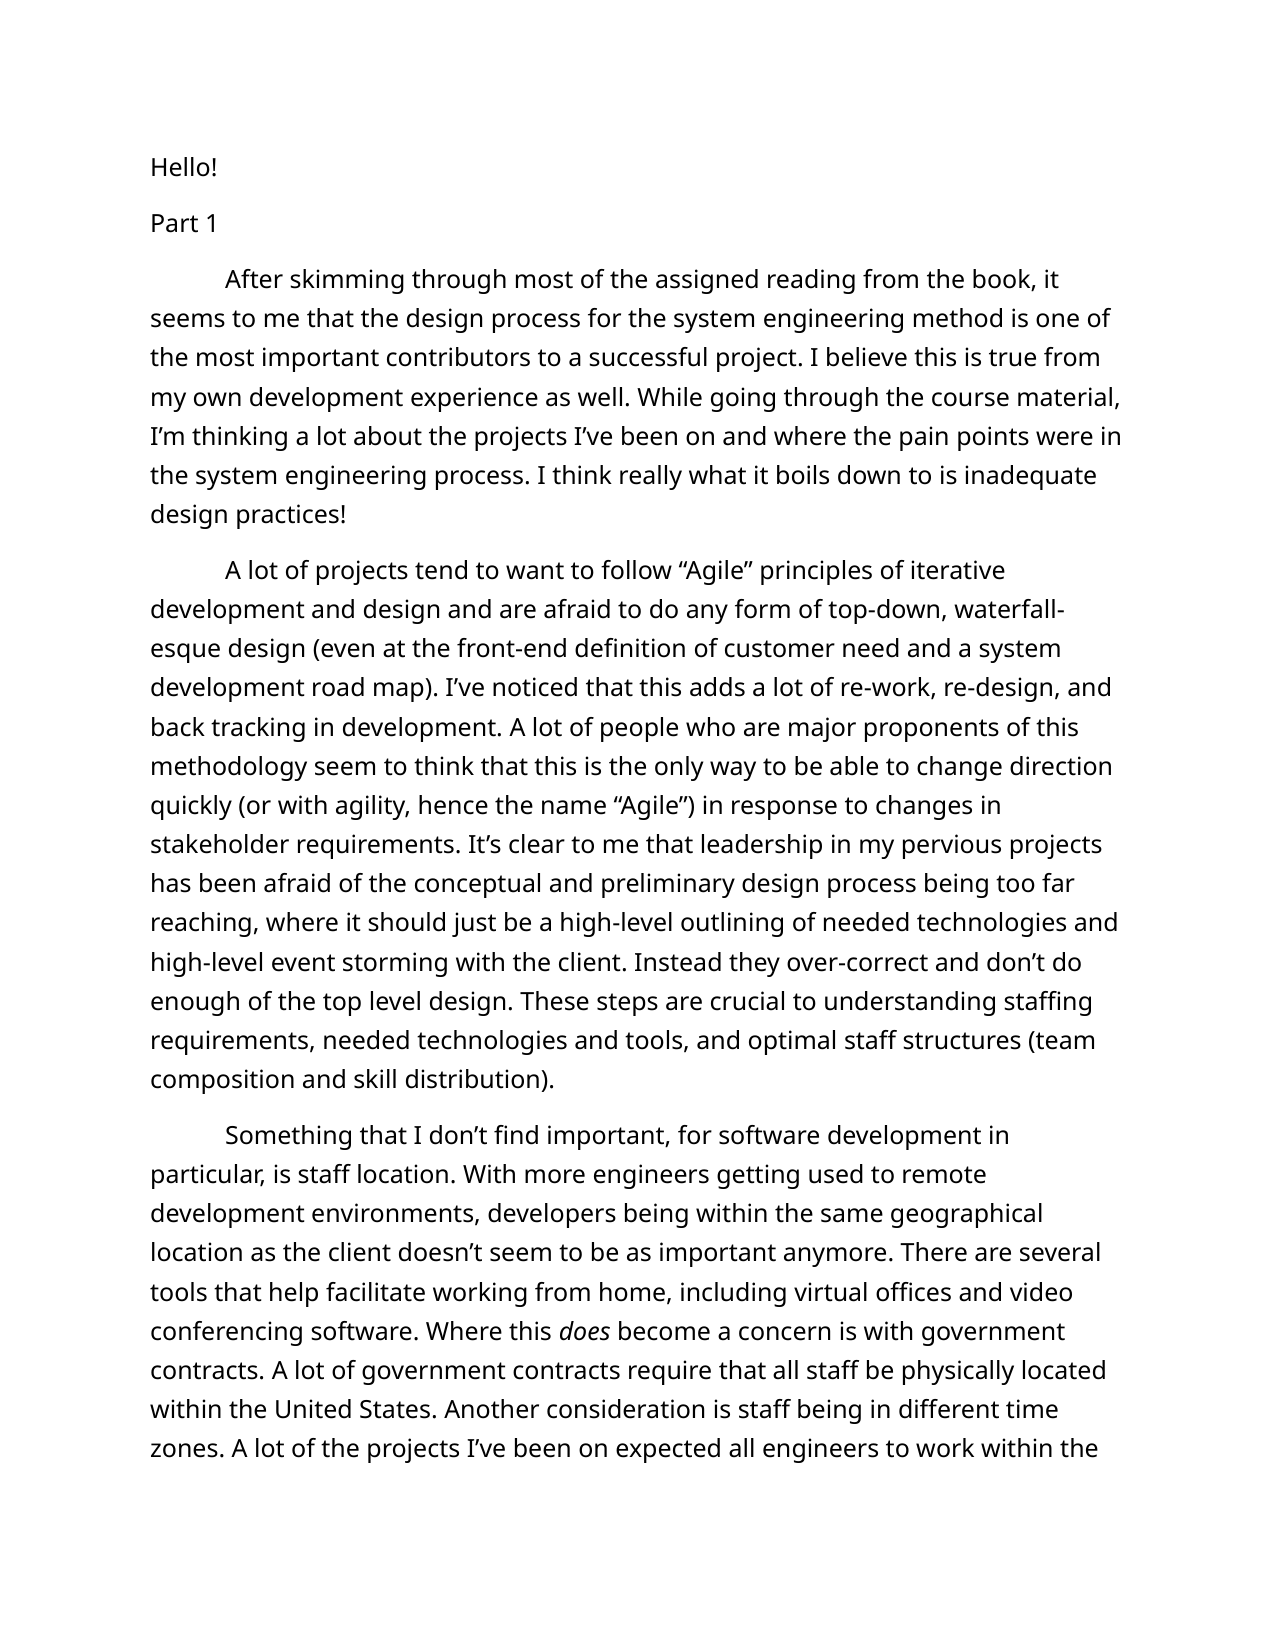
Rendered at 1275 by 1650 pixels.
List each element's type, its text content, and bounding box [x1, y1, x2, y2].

text Hello! [150, 150, 1125, 184]
text Part 1 [150, 206, 1125, 240]
text A lot of projects tend to want to follow “Agile” principles of iterative development and design and are afraid to do any form of top-down, waterfall-esque design (even at the front-end definition of customer need and a system development road map). I’ve noticed that this adds a lot of re-work, re-design, and back tracking in development. A lot of people who are major proponents of this methodology seem to think that this is the only way to be able to change direction quickly (or with agility, hence the name “Agile”) in response to changes in stakeholder requirements. It’s clear to me that leadership in my pervious projects has been afraid of the conceptual and preliminary design process being too far reaching, where it should just be a high-level outlining of needed technologies and high-level event storming with the client. Instead they over-correct and don’t do enough of the top level design. These steps are crucial to understanding staffing requirements, needed technologies and tools, and optimal staff structures (team composition and skill distribution). [150, 552, 1125, 1096]
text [150, 1117, 1125, 1465]
text After skimming through most of the assigned reading from the book, it seems to me that the design process for the system engineering method is one of the most important contributors to a successful project. I believe this is true from my own development experience as well. While going through the course material, I’m thinking a lot about the projects I’ve been on and where the pain points were in the system engineering process. I think really what it boils down to is inadequate design practices! [150, 262, 1125, 531]
